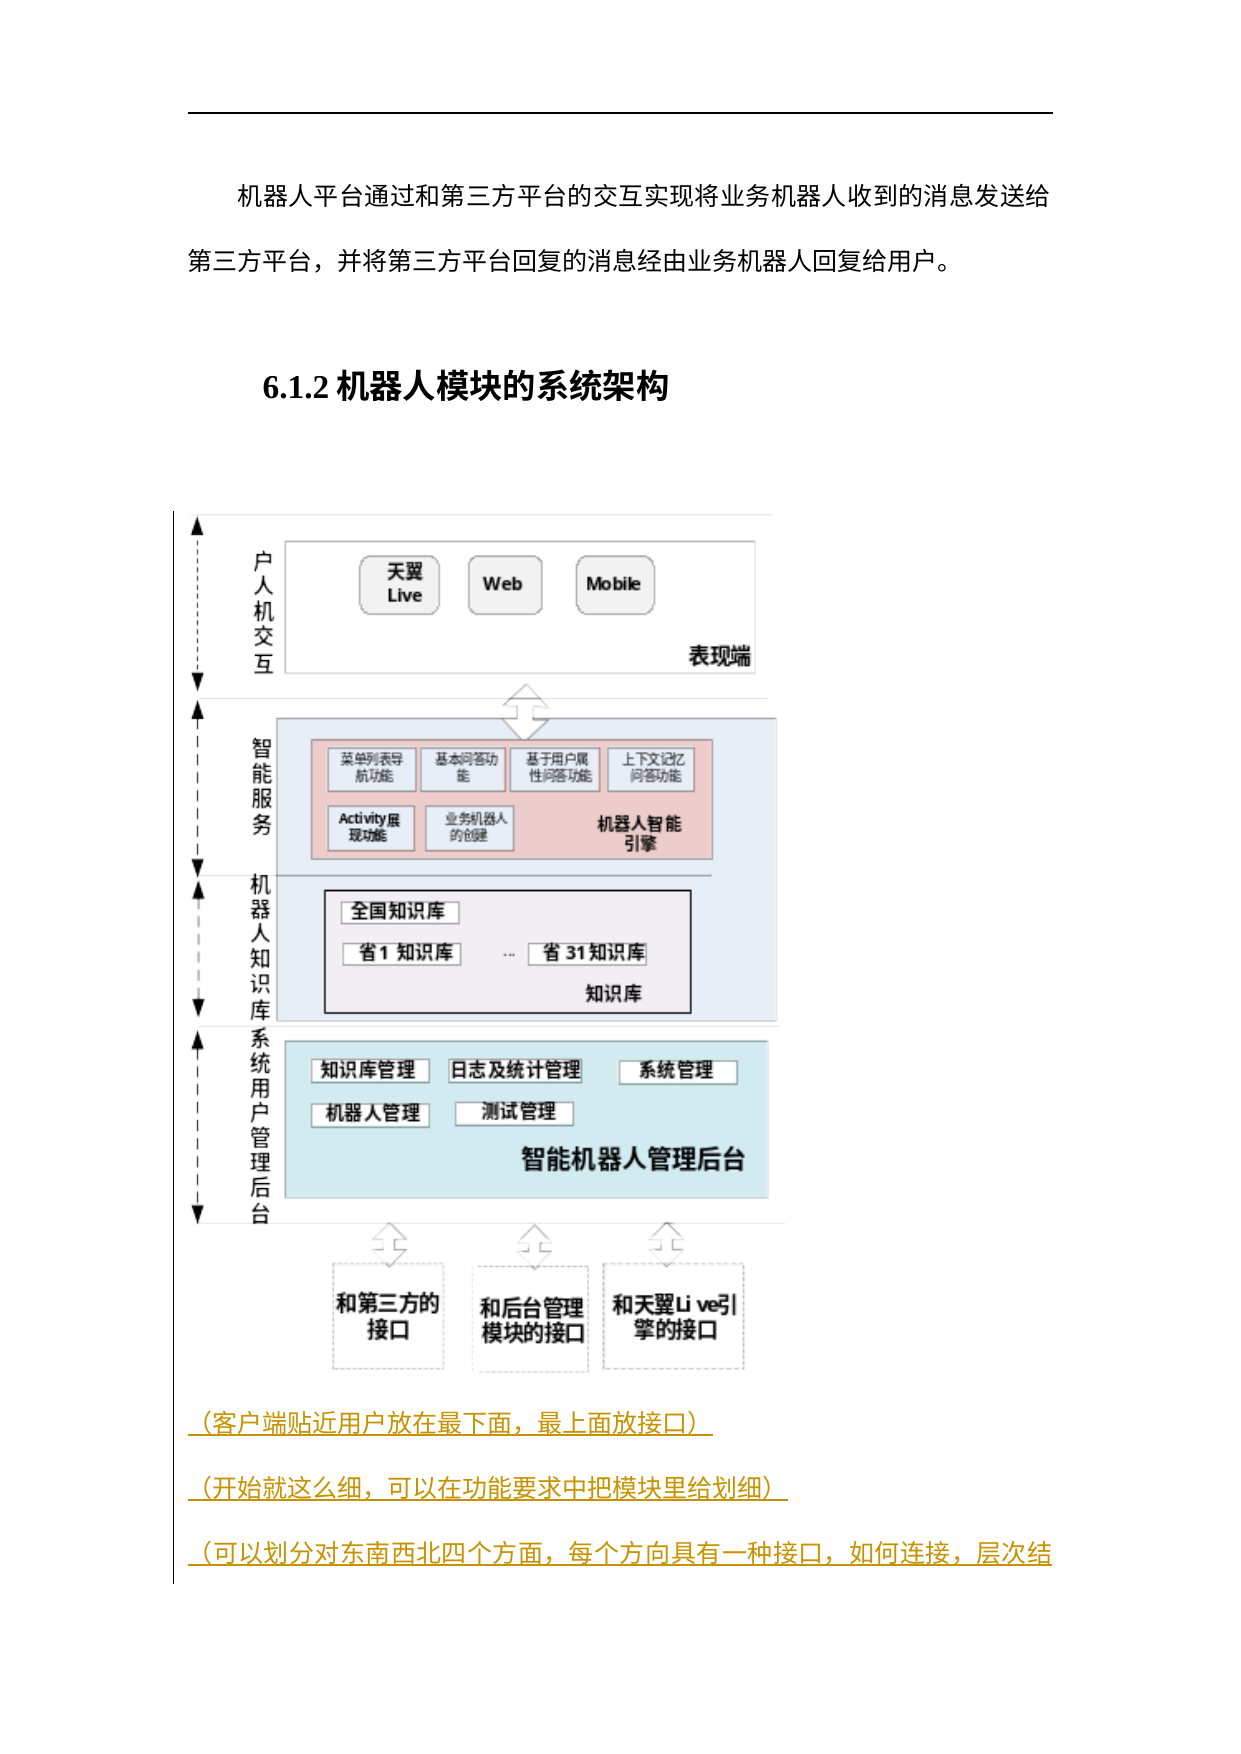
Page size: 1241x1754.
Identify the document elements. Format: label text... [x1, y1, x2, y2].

text 机器人平台通过和第三方平台的交互实现将业务机器人收到的消息发送给第三方平台，并将第三方平台回复的消息经由业务机器人回复给用户。 [187, 162, 1053, 292]
subtitle 6.1.2机器人模块的系统架构 [262, 352, 1053, 417]
